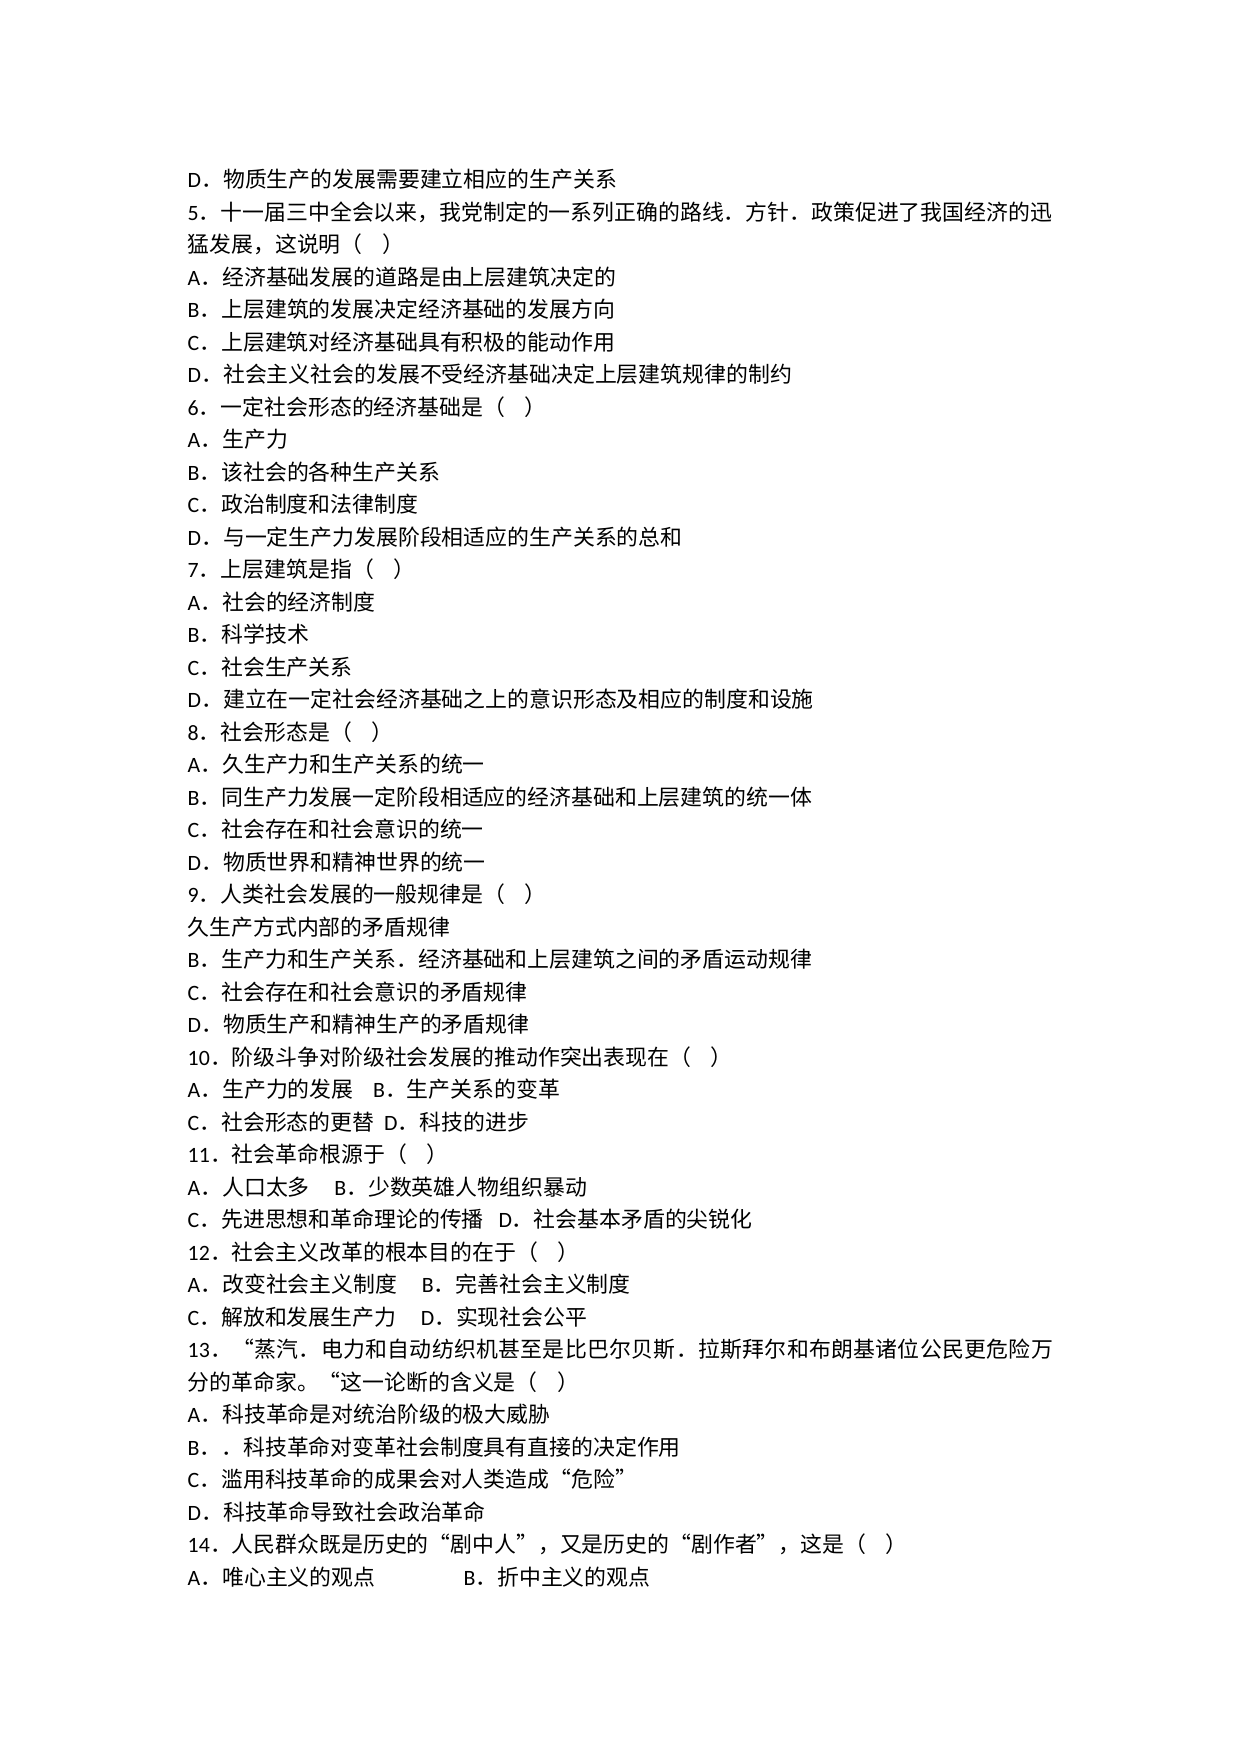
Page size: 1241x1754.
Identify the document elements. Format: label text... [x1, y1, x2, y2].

text 14．人民群众既是历史的“剧中人”，又是历史的“剧作者”，这是（ ） [187, 1527, 1053, 1559]
text D．物质生产和精神生产的矛盾规律 [187, 1007, 1053, 1039]
text D．物质世界和精神世界的统一 [187, 844, 1053, 877]
text C．社会生产关系 [187, 649, 1053, 682]
text D．建立在一定社会经济基础之上的意识形态及相应的制度和设施 [187, 682, 1053, 714]
text 10．阶级斗争对阶级社会发展的推动作突出表现在（ ） [187, 1039, 1053, 1072]
text C．政治制度和法律制度 [187, 487, 1053, 519]
text A．唯心主义的观点 B．折中主义的观点 [187, 1559, 1053, 1592]
text 6．一定社会形态的经济基础是（ ） [187, 389, 1053, 422]
text C．解放和发展生产力 D．实现社会公平 [187, 1299, 1053, 1332]
text B．该社会的各种生产关系 [187, 454, 1053, 487]
text C．上层建筑对经济基础具有积极的能动作用 [187, 324, 1053, 357]
text A．社会的经济制度 [187, 584, 1053, 617]
text D．与一定生产力发展阶段相适应的生产关系的总和 [187, 519, 1053, 552]
text A．人口太多 B．少数英雄人物组织暴动 [187, 1169, 1053, 1202]
text C．社会存在和社会意识的统一 [187, 812, 1053, 844]
text B．同生产力发展一定阶段相适应的经济基础和上层建筑的统一体 [187, 779, 1053, 812]
text C．先进思想和革命理论的传播 D．社会基本矛盾的尖锐化 [187, 1202, 1053, 1234]
text D．科技革命导致社会政治革命 [187, 1494, 1053, 1527]
text C．社会存在和社会意识的矛盾规律 [187, 974, 1053, 1007]
text 5．十一届三中全会以来，我党制定的一系列正确的路线．方针．政策促进了我国经济的迅猛发展，这说明（ ） [187, 194, 1053, 259]
text 13．“蒸汽．电力和自动纺织机甚至是比巴尔贝斯．拉斯拜尔和布朗基诸位公民更危险万分的革命家。“这一论断的含义是（ ） [187, 1332, 1053, 1397]
text B．上层建筑的发展决定经济基础的发展方向 [187, 292, 1053, 324]
text B．科学技术 [187, 617, 1053, 649]
text B．生产力和生产关系．经济基础和上层建筑之间的矛盾运动规律 [187, 942, 1053, 974]
text D．物质生产的发展需要建立相应的生产关系 [187, 162, 1053, 194]
text A．生产力 [187, 422, 1053, 454]
text 9．人类社会发展的一般规律是（ ） [187, 877, 1053, 909]
text 久生产方式内部的矛盾规律 [187, 909, 1053, 942]
text 12．社会主义改革的根本目的在于（ ） [187, 1234, 1053, 1267]
text C．滥用科技革命的成果会对人类造成“危险” [187, 1462, 1053, 1494]
text A．科技革命是对统治阶级的极大威胁 [187, 1397, 1053, 1429]
text 8．社会形态是（ ） [187, 714, 1053, 747]
text C．社会形态的更替 D．科技的进步 [187, 1104, 1053, 1137]
text A．改变社会主义制度 B．完善社会主义制度 [187, 1267, 1053, 1299]
text D．社会主义社会的发展不受经济基础决定上层建筑规律的制约 [187, 357, 1053, 389]
text A．生产力的发展 B．生产关系的变革 [187, 1072, 1053, 1104]
text B．．科技革命对变革社会制度具有直接的决定作用 [187, 1429, 1053, 1462]
text A．久生产力和生产关系的统一 [187, 747, 1053, 779]
text 11．社会革命根源于（ ） [187, 1137, 1053, 1169]
text 7．上层建筑是指（ ） [187, 552, 1053, 584]
text A．经济基础发展的道路是由上层建筑决定的 [187, 259, 1053, 292]
